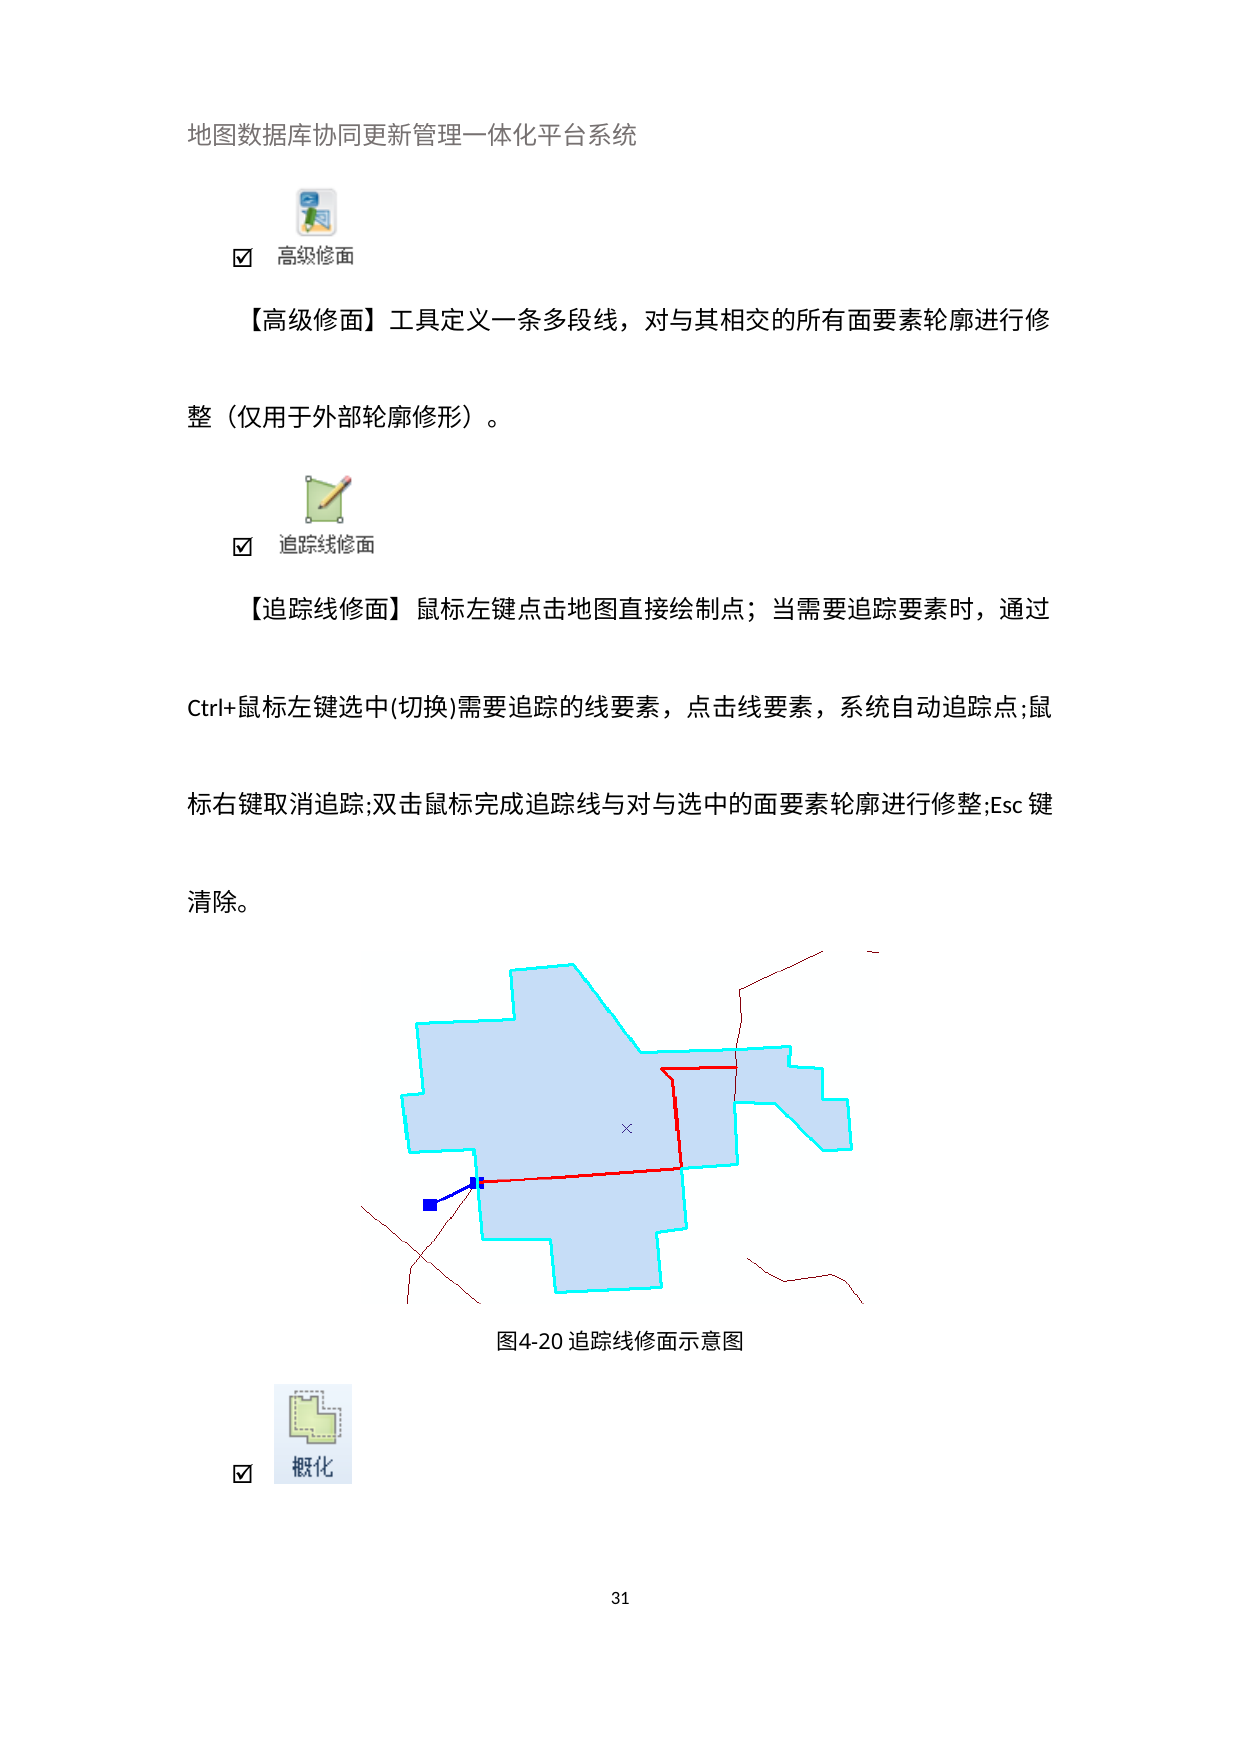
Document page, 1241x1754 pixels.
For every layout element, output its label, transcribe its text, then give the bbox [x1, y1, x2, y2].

picture [361, 951, 879, 1304]
text 【追踪线修面】鼠标左键点击地图直接绘制点；当需要追踪要素时，通过Ctrl+鼠标左键选中(切换)需要追踪的线要素，点击线要素，系统自动追踪点;鼠标右键取消追踪;双击鼠标完成追踪线与对与选中的面要素轮廓进行修整;Esc键清除。 [187, 576, 1053, 933]
text 追踪线修面示意图 [187, 1323, 1053, 1356]
picture [274, 178, 361, 268]
text 【高级修面】工具定义一条多段线，对与其相交的所有面要素轮廓进行修整（仅用于外部轮廓修形）。 [187, 286, 1053, 448]
picture [274, 468, 380, 557]
picture [274, 1384, 352, 1484]
